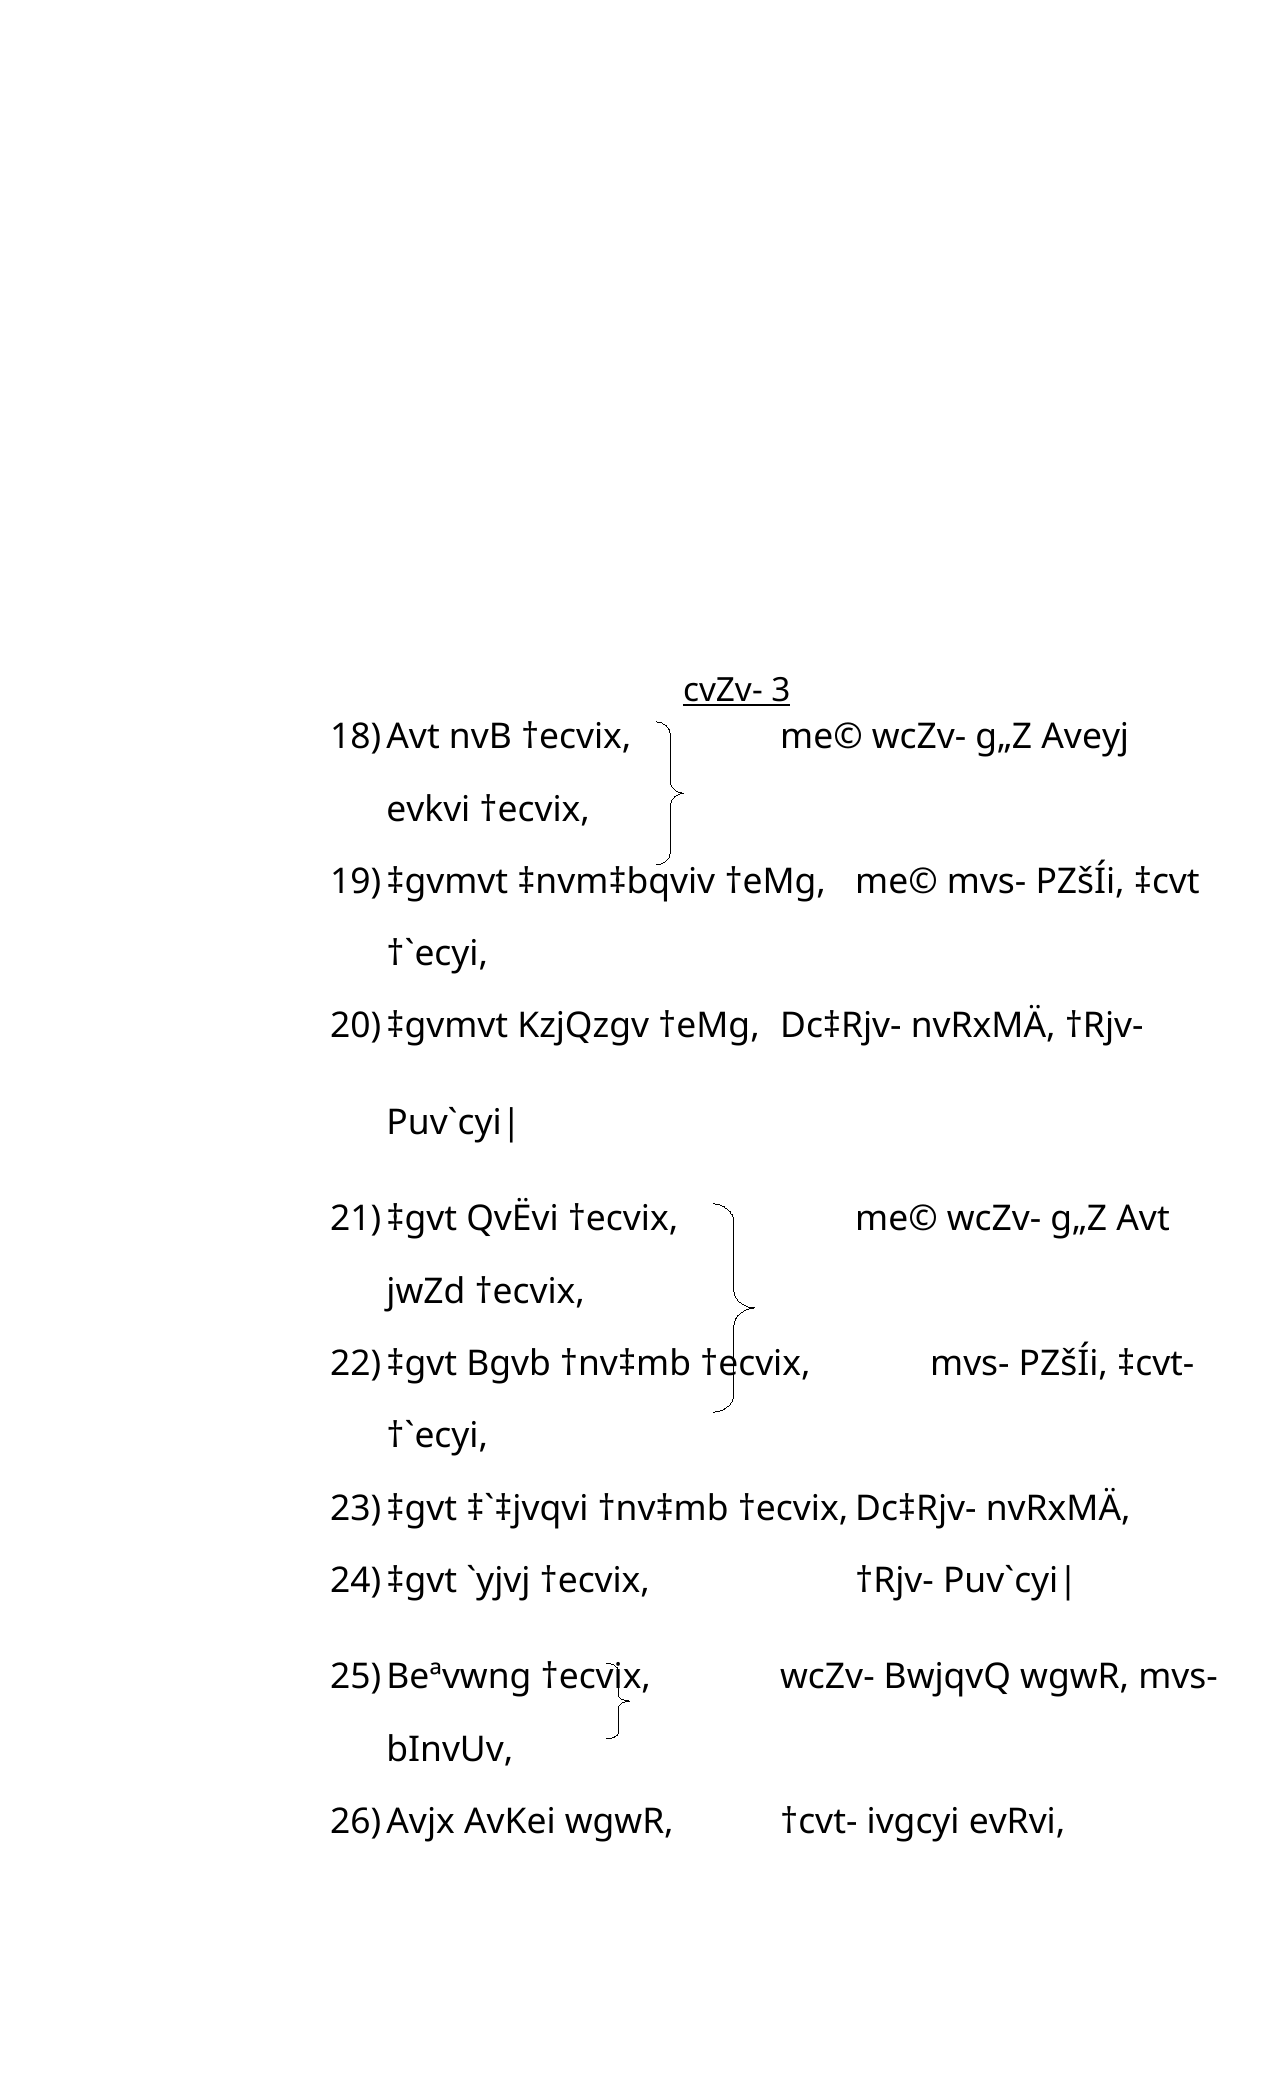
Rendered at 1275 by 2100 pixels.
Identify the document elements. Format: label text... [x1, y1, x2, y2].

list ‡gvmvt ‡nvm‡bqviv †eMg, me© mvs- PZšÍi, ‡cvt †`ecyi, [330, 855, 1218, 976]
list Avjx AvKei wgwR, †cvt- ivgcyi evRvi, [330, 1795, 1218, 1844]
list ‡gvt ‡`‡jvqvi †nv‡mb †ecvix, Dc‡Rjv- nvRxMÄ, [330, 1482, 1218, 1530]
list Beªvwng †ecvix, wcZv- BwjqvQ wgwR, mvs- bInvUv, [330, 1651, 1218, 1771]
list ‡gvmvt KzjQzgv †eMg, Dc‡Rjv- nvRxMÄ, †Rjv- Puv`cyi| [330, 1000, 1218, 1145]
list ‡gvt QvËvi †ecvix, me© wcZv- g„Z Avt jwZd †ecvix, [330, 1193, 1239, 1313]
list ‡gvt Bgvb †nv‡mb †ecvix, mvs- PZšÍi, ‡cvt-†`ecyi, [330, 1337, 1218, 1458]
list ‡gvt `yjvj †ecvix, †Rjv- Puv`cyi| [330, 1554, 1218, 1603]
list Avt nvB †ecvix, me© wcZv- g„Z Aveyj evkvi †ecvix, [330, 711, 1218, 831]
